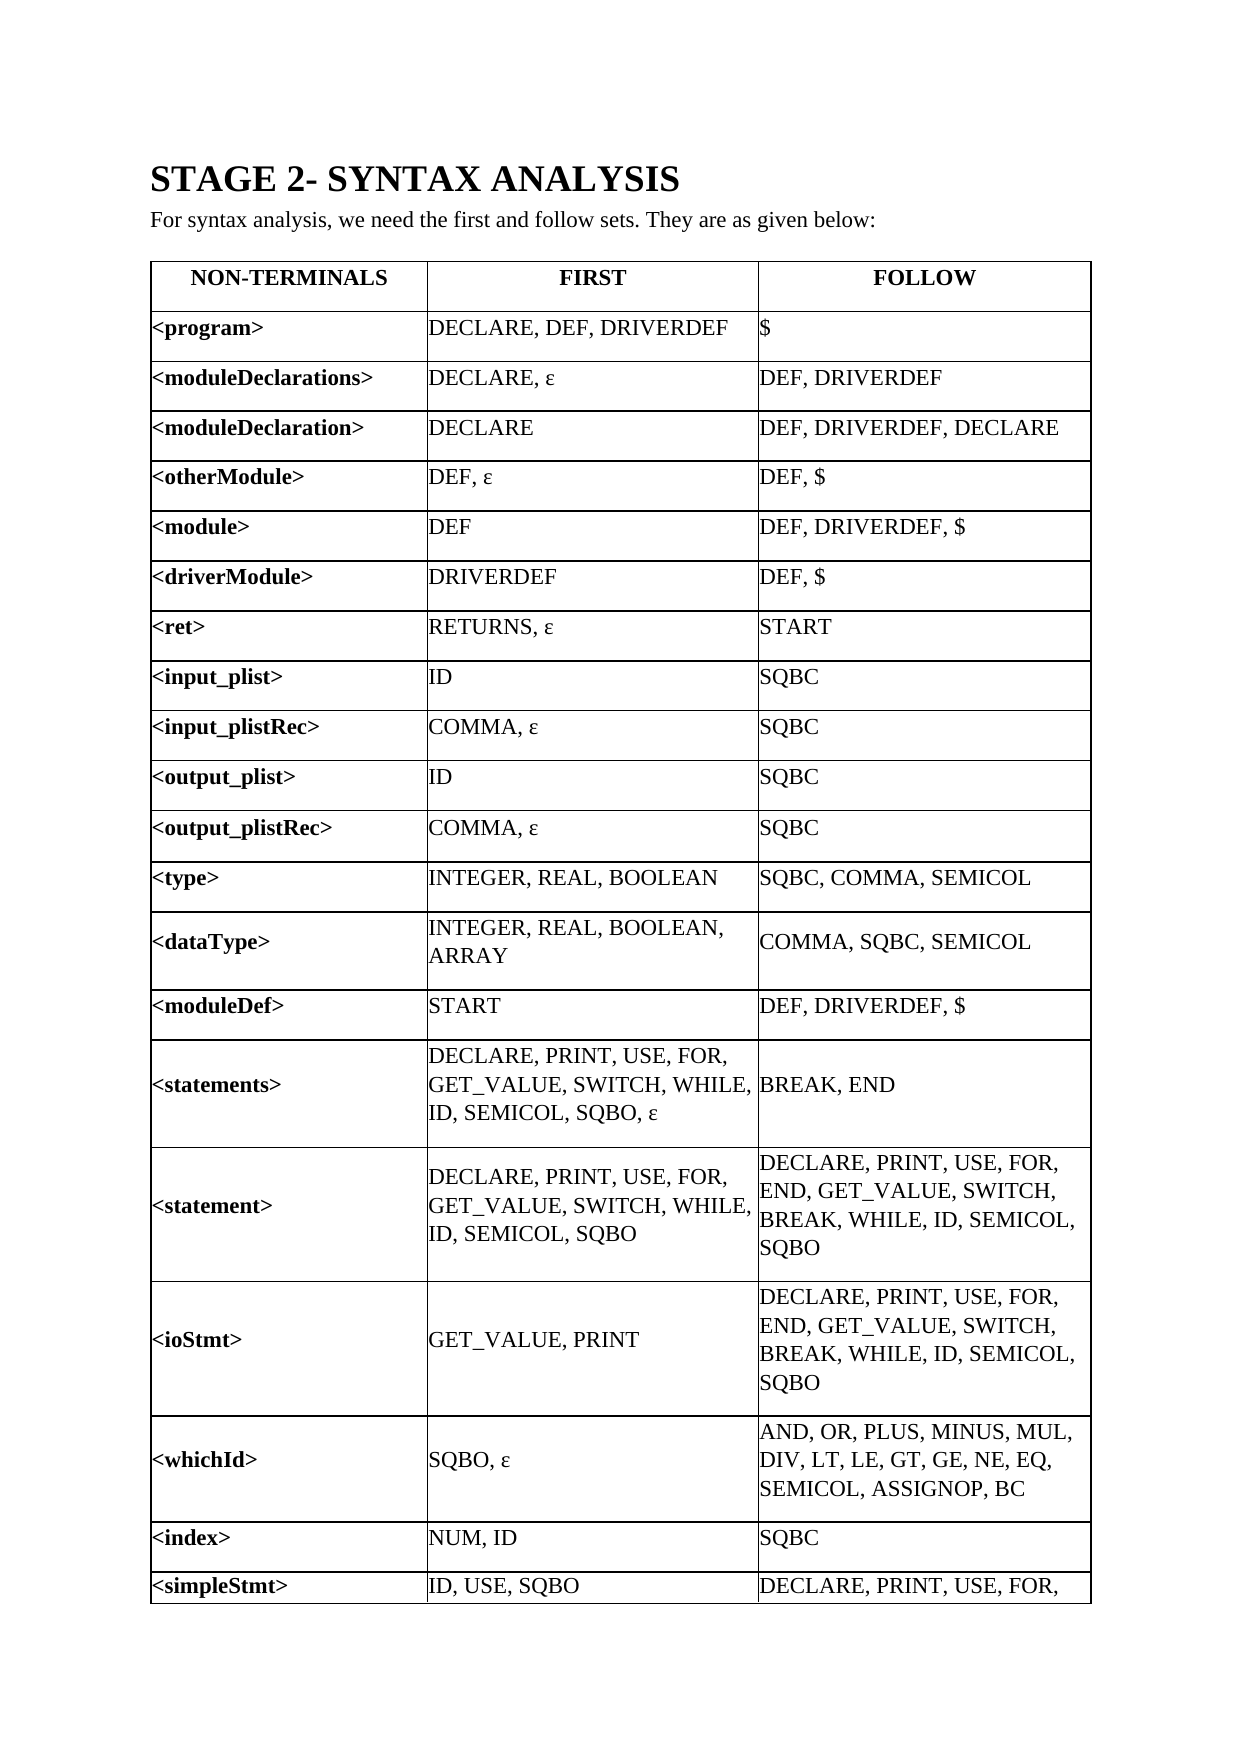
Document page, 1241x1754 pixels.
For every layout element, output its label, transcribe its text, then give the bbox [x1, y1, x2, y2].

table_cell <input_plist> [152, 662, 427, 710]
table_cell DEF, DRIVERDEF, $ [759, 512, 1090, 560]
table_cell DEF, DRIVERDEF, DECLARE [759, 412, 1090, 460]
table_cell SQBC [759, 711, 1090, 760]
text For syntax analysis, we need the first and follow sets. They are as given below: [150, 206, 1090, 233]
table_cell <program> [152, 312, 427, 361]
table_cell $ [759, 312, 1090, 361]
table_cell DECLARE, PRINT, USE, FOR, GET_VALUE, SWITCH, WHILE, ID, SEMICOL, SQBO, ε [428, 1041, 758, 1147]
table_cell <input_plistRec> [152, 711, 427, 760]
table_cell <index> [152, 1523, 427, 1571]
table_cell ID [428, 662, 758, 710]
table_cell DRIVERDEF [428, 562, 758, 610]
table_cell SQBC [759, 761, 1090, 809]
table_cell SQBC [759, 811, 1090, 861]
table_cell DEF, DRIVERDEF, $ [759, 991, 1090, 1039]
table_cell <otherModule> [152, 462, 427, 510]
table_cell COMMA, SQBC, SEMICOL [759, 913, 1090, 989]
table_cell DECLARE, PRINT, USE, FOR, END, GET_VALUE, SWITCH, BREAK, WHILE, ID, SEMICOL, SQBO [759, 1573, 1090, 1602]
table_cell START [428, 991, 758, 1039]
table_cell DECLARE, ε [428, 362, 758, 410]
table_header FOLLOW [759, 262, 1090, 311]
table_cell DECLARE, PRINT, USE, FOR, END, GET_VALUE, SWITCH, BREAK, WHILE, ID, SEMICOL, SQBO [759, 1148, 1090, 1281]
table_cell RETURNS, ε [428, 612, 758, 660]
table_cell <moduleDeclaration> [152, 412, 427, 460]
table_cell NUM, ID [428, 1523, 758, 1571]
table_cell <type> [152, 863, 427, 911]
table_cell <output_plistRec> [152, 811, 427, 861]
table_cell <ret> [152, 612, 427, 660]
table_cell <whichId> [152, 1417, 427, 1521]
table_cell DECLARE, PRINT, USE, FOR, GET_VALUE, SWITCH, WHILE, ID, SEMICOL, SQBO [428, 1148, 758, 1281]
table_header FIRST [428, 262, 758, 311]
table_cell START [759, 612, 1090, 660]
table_cell COMMA, ε [428, 711, 758, 760]
text STAGE 2- SYNTAX ANALYSIS [150, 157, 1090, 200]
table_cell <statement> [152, 1148, 427, 1281]
table_cell <ioStmt> [152, 1282, 427, 1415]
table_cell ID [428, 761, 758, 809]
table_cell SQBC, COMMA, SEMICOL [759, 863, 1090, 911]
table_cell INTEGER, REAL, BOOLEAN, ARRAY [428, 913, 758, 989]
table_cell SQBC [759, 1523, 1090, 1571]
table_cell AND, OR, PLUS, MINUS, MUL, DIV, LT, LE, GT, GE, NE, EQ, SEMICOL, ASSIGNOP, BC [759, 1417, 1090, 1521]
table_cell <output_plist> [152, 761, 427, 809]
table_cell DEF, ε [428, 462, 758, 510]
table_cell DEF, $ [759, 462, 1090, 510]
table_cell SQBC [759, 662, 1090, 710]
table_cell INTEGER, REAL, BOOLEAN [428, 863, 758, 911]
table_cell <module> [152, 512, 427, 560]
table_cell BREAK, END [759, 1041, 1090, 1147]
table_header NON-TERMINALS [152, 262, 427, 311]
table_cell <statements> [152, 1041, 427, 1147]
table_cell DECLARE [428, 412, 758, 460]
table_cell COMMA, ε [428, 811, 758, 861]
table_cell <driverModule> [152, 562, 427, 610]
table_cell <moduleDeclarations> [152, 362, 427, 410]
table_cell DEF [428, 512, 758, 560]
table_cell SQBO, ε [428, 1417, 758, 1521]
table_cell GET_VALUE, PRINT [428, 1282, 758, 1415]
table_cell DEF, $ [759, 562, 1090, 610]
table_cell DEF, DRIVERDEF [759, 362, 1090, 410]
table_cell ID, USE, SQBO [428, 1573, 758, 1602]
table_cell <moduleDef> [152, 991, 427, 1039]
table_cell <simpleStmt> [152, 1573, 427, 1602]
table_cell DECLARE, DEF, DRIVERDEF [428, 312, 758, 361]
table_cell <dataType> [152, 913, 427, 989]
table_cell DECLARE, PRINT, USE, FOR, END, GET_VALUE, SWITCH, BREAK, WHILE, ID, SEMICOL, SQBO [759, 1282, 1090, 1415]
